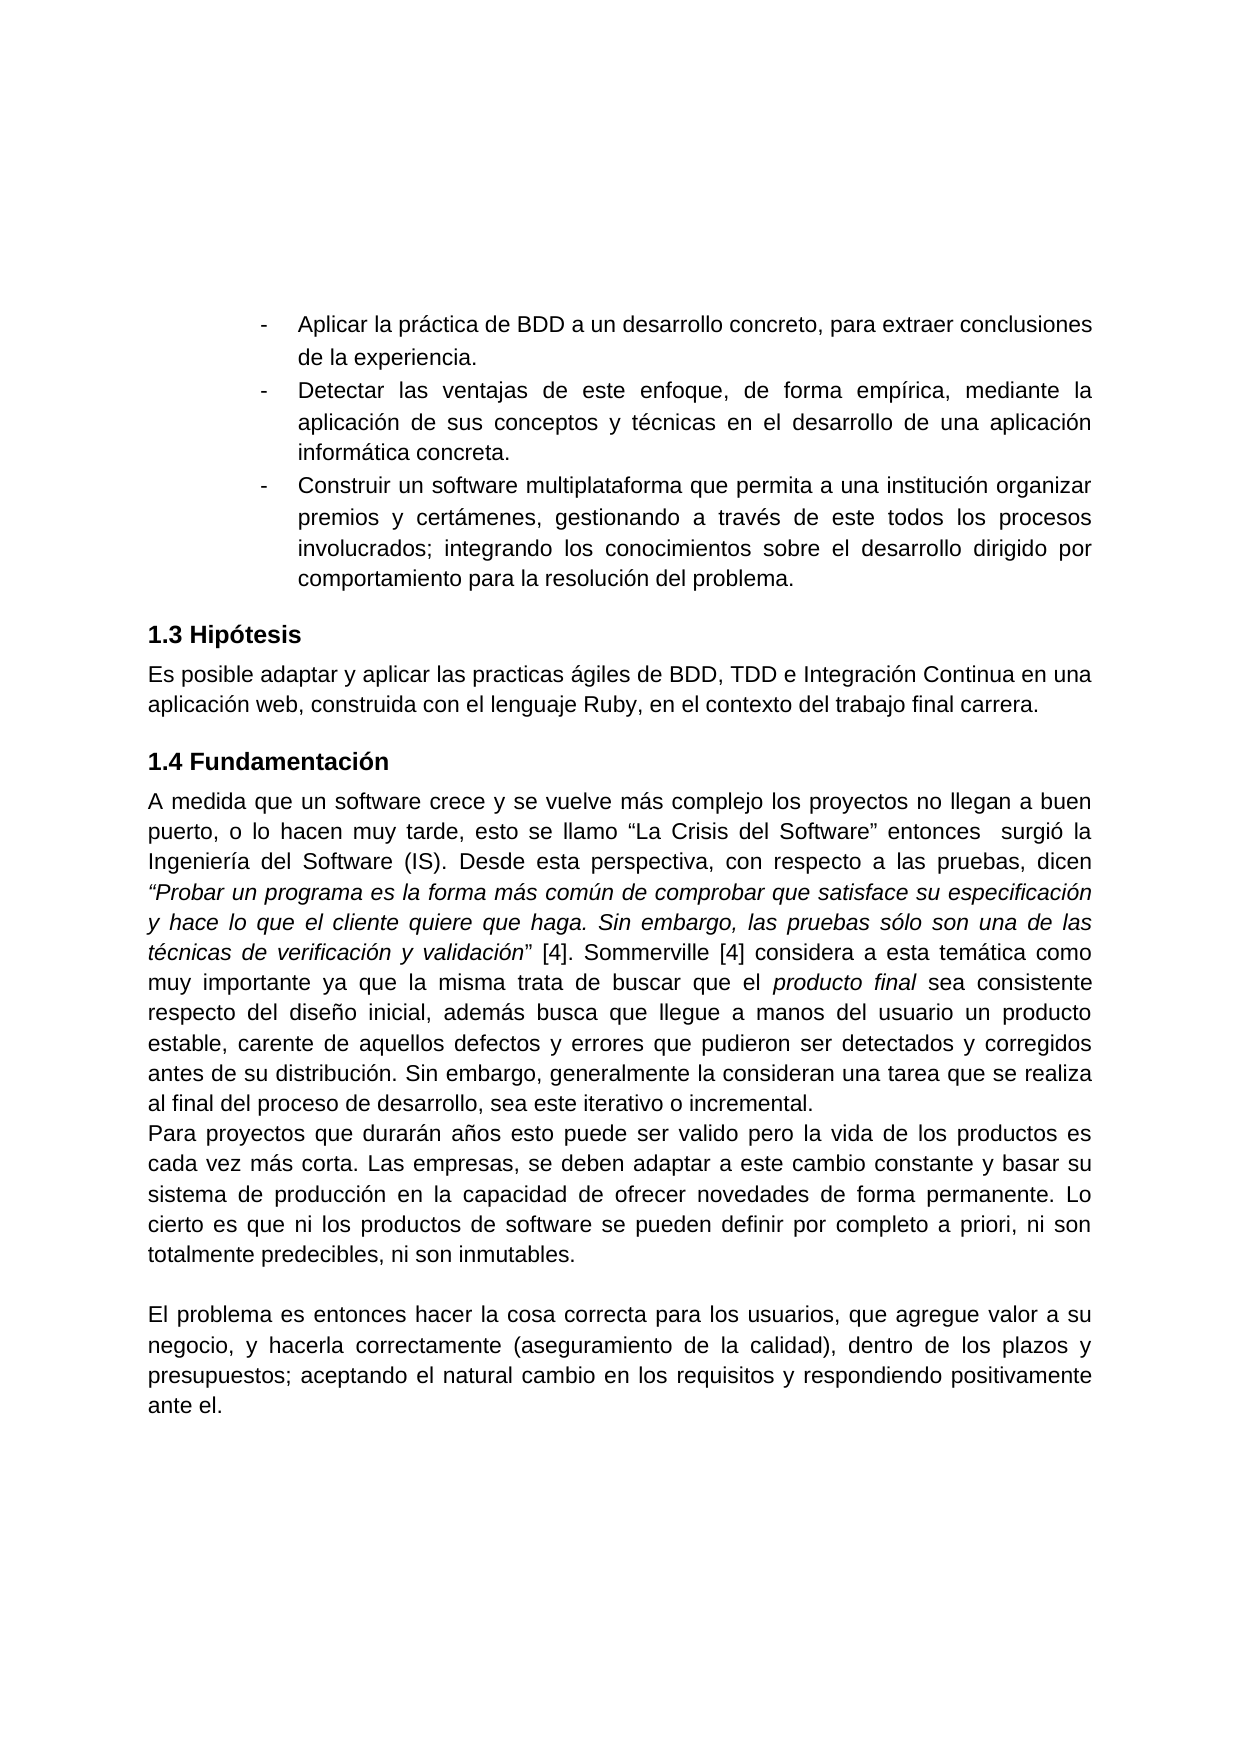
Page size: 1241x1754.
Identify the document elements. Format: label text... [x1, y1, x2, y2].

list Construir un software multiplataforma que permita a una institución organizar premios y certámenes, gestionando a través de este todos los procesos involucrados; integrando los conocimientos sobre el desarrollo dirigido por comportamiento para la resolución del problema. [260, 469, 1093, 591]
list Aplicar la práctica de BDD a un desarrollo concreto, para extraer conclusiones de la experiencia. [260, 308, 1093, 370]
text Para proyectos que durarán años esto puede ser valido pero la vida de los productos es cada vez más corta. Las empresas, se deben adaptar a este cambio constante y basar su sistema de producción en la capacidad de ofrecer novedades de forma permanente. Lo cierto es que ni los productos de software se pueden definir por completo a priori, ni son totalmente predecibles, ni son inmutables. [148, 1120, 1093, 1267]
list Detectar las ventajas de este enfoque, de forma empírica, mediante la aplicación de sus conceptos y técnicas en el desarrollo de una aplicación informática concreta. [260, 374, 1093, 465]
text Es posible adaptar y aplicar las practicas ágiles de BDD, TDD e Integración Continua en una aplicación web, construida con el lenguaje Ruby, en el contexto del trabajo final carrera. [148, 661, 1093, 718]
text El problema es entonces hacer la cosa correcta para los usuarios, que agregue valor a su negocio, y hacerla correctamente (aseguramiento de la calidad), dentro de los plazos y presupuestos; aceptando el natural cambio en los requisitos y respondiendo positivamente ante el. [148, 1301, 1093, 1418]
text A medida que un software crece y se vuelve más complejo los proyectos no llegan a buen puerto, o lo hacen muy tarde, esto se llamo “La Crisis del Software” entonces surgió la Ingeniería del Software (IS). Desde esta perspectiva, con respecto a las pruebas, dicen “Probar un programa es la forma más común de comprobar que satisface su especificación y hace lo que el cliente quiere que haga. Sin embargo, las pruebas sólo son una de las técnicas de verificación y validación” [4]. Sommerville [4] considera a esta temática como muy importante ya que la misma trata de buscar que el producto final sea consistente respecto del diseño inicial, además busca que llegue a manos del usuario un producto estable, carente de aquellos defectos y errores que pudieron ser detectados y corregidos antes de su distribución. Sin embargo, generalmente la consideran una tarea que se realiza al final del proceso de desarrollo, sea este iterativo o incremental. [148, 788, 1093, 1116]
list 1.4 Fundamentación [148, 747, 1093, 775]
list 1.3 Hipótesis [148, 620, 1093, 649]
